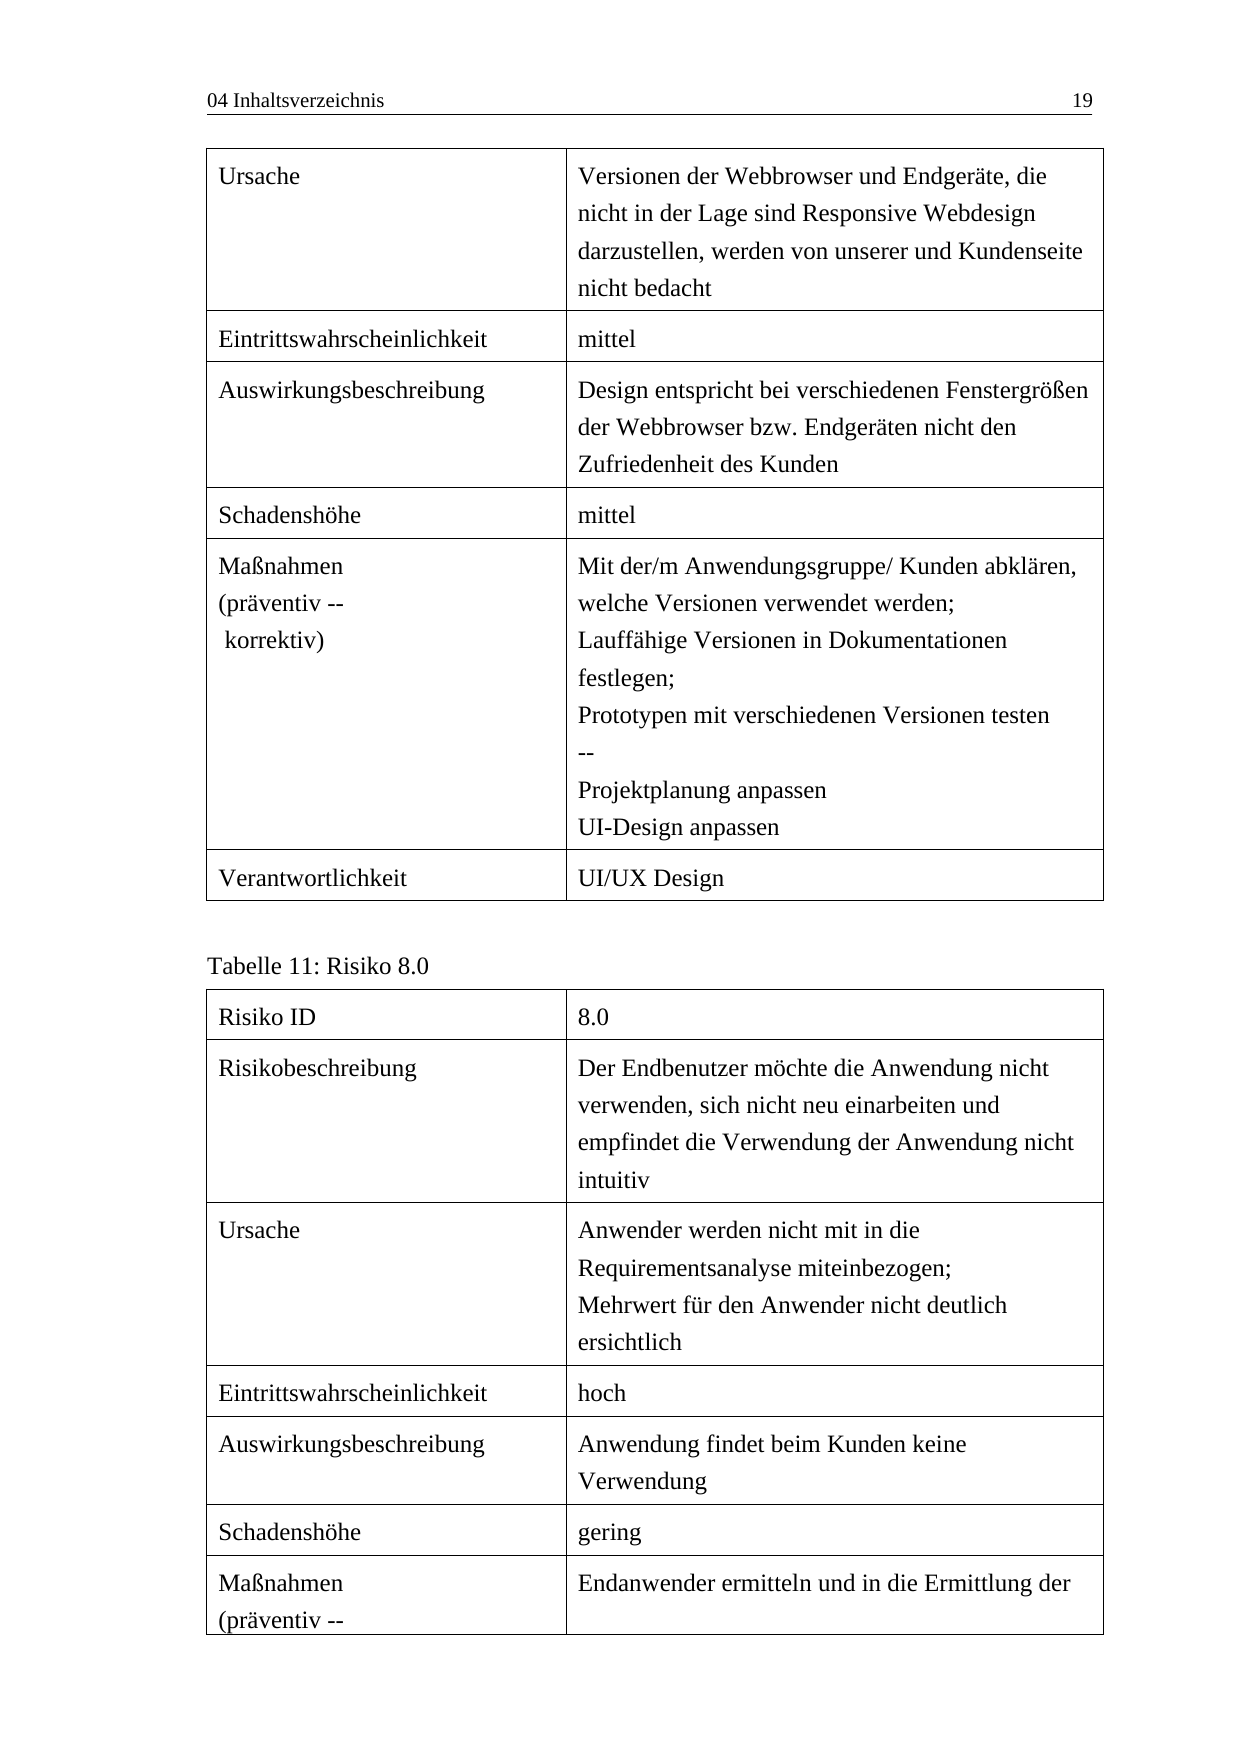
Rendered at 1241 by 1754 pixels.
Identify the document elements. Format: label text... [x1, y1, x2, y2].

table_cell Verantwortlichkeit [207, 850, 566, 900]
table_header Risiko ID [207, 990, 566, 1039]
table_cell Versionen der Webbrowser und Endgeräte, die nicht in der Lage sind Responsive Webdesign darzustellen, werden von unserer und Kundenseite nicht bedacht [567, 149, 1103, 310]
table_cell Auswirkungsbeschreibung [207, 1417, 566, 1504]
table_cell Schadenshöhe [207, 1505, 566, 1554]
table_header 8.0 [567, 990, 1103, 1039]
table_cell Schadenshöhe [207, 488, 566, 537]
table_cell UI/UX Design [567, 850, 1103, 900]
table_cell mittel [567, 488, 1103, 537]
table_cell Eintrittswahrscheinlichkeit [207, 1366, 566, 1416]
table_cell Der Endbenutzer möchte die Anwendung nicht verwenden, sich nicht neu einarbeiten und empfindet die Verwendung der Anwendung nicht intuitiv [567, 1040, 1103, 1202]
table_cell Design entspricht bei verschiedenen Fenstergrößen der Webbrowser bzw. Endgeräten nicht den Zufriedenheit des Kunden [567, 362, 1103, 487]
table_cell Maßnahmen (präventiv -- korrektiv) [207, 1556, 566, 1634]
table_cell hoch [567, 1366, 1103, 1416]
table_cell mittel [567, 311, 1103, 361]
table_cell Anwendung findet beim Kunden keine Verwendung [567, 1417, 1103, 1504]
table_cell Ursache [207, 1203, 566, 1365]
table_cell Anwender werden nicht mit in die Requirementsanalyse miteinbezogen; Mehrwert für den Anwender nicht deutlich ersichtlich [567, 1203, 1103, 1365]
table_cell Risikobeschreibung [207, 1040, 566, 1202]
table_cell Mit der/m Anwendungsgruppe/ Kunden abklären, welche Versionen verwendet werden; Lauffähige Versionen in Dokumentationen festlegen; Prototypen mit verschiedenen Versionen testen -- Projektplanung anpassen UI-Design anpassen [567, 539, 1103, 849]
table_cell Ursache [207, 149, 566, 310]
table_cell Auswirkungsbeschreibung [207, 362, 566, 487]
table_cell gering [567, 1505, 1103, 1554]
table_cell Eintrittswahrscheinlichkeit [207, 311, 566, 361]
table_cell Maßnahmen (präventiv -- korrektiv) [207, 539, 566, 849]
